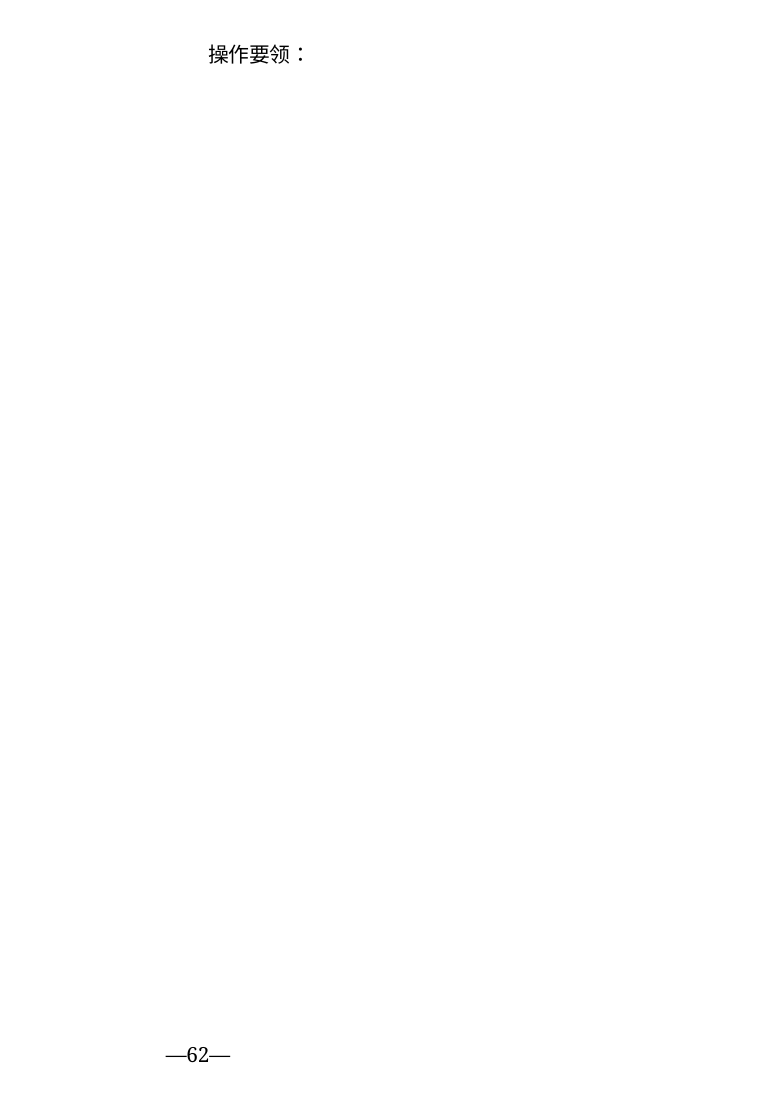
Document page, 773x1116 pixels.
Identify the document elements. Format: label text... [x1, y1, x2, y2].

text 操作要领： [208, 42, 732, 67]
